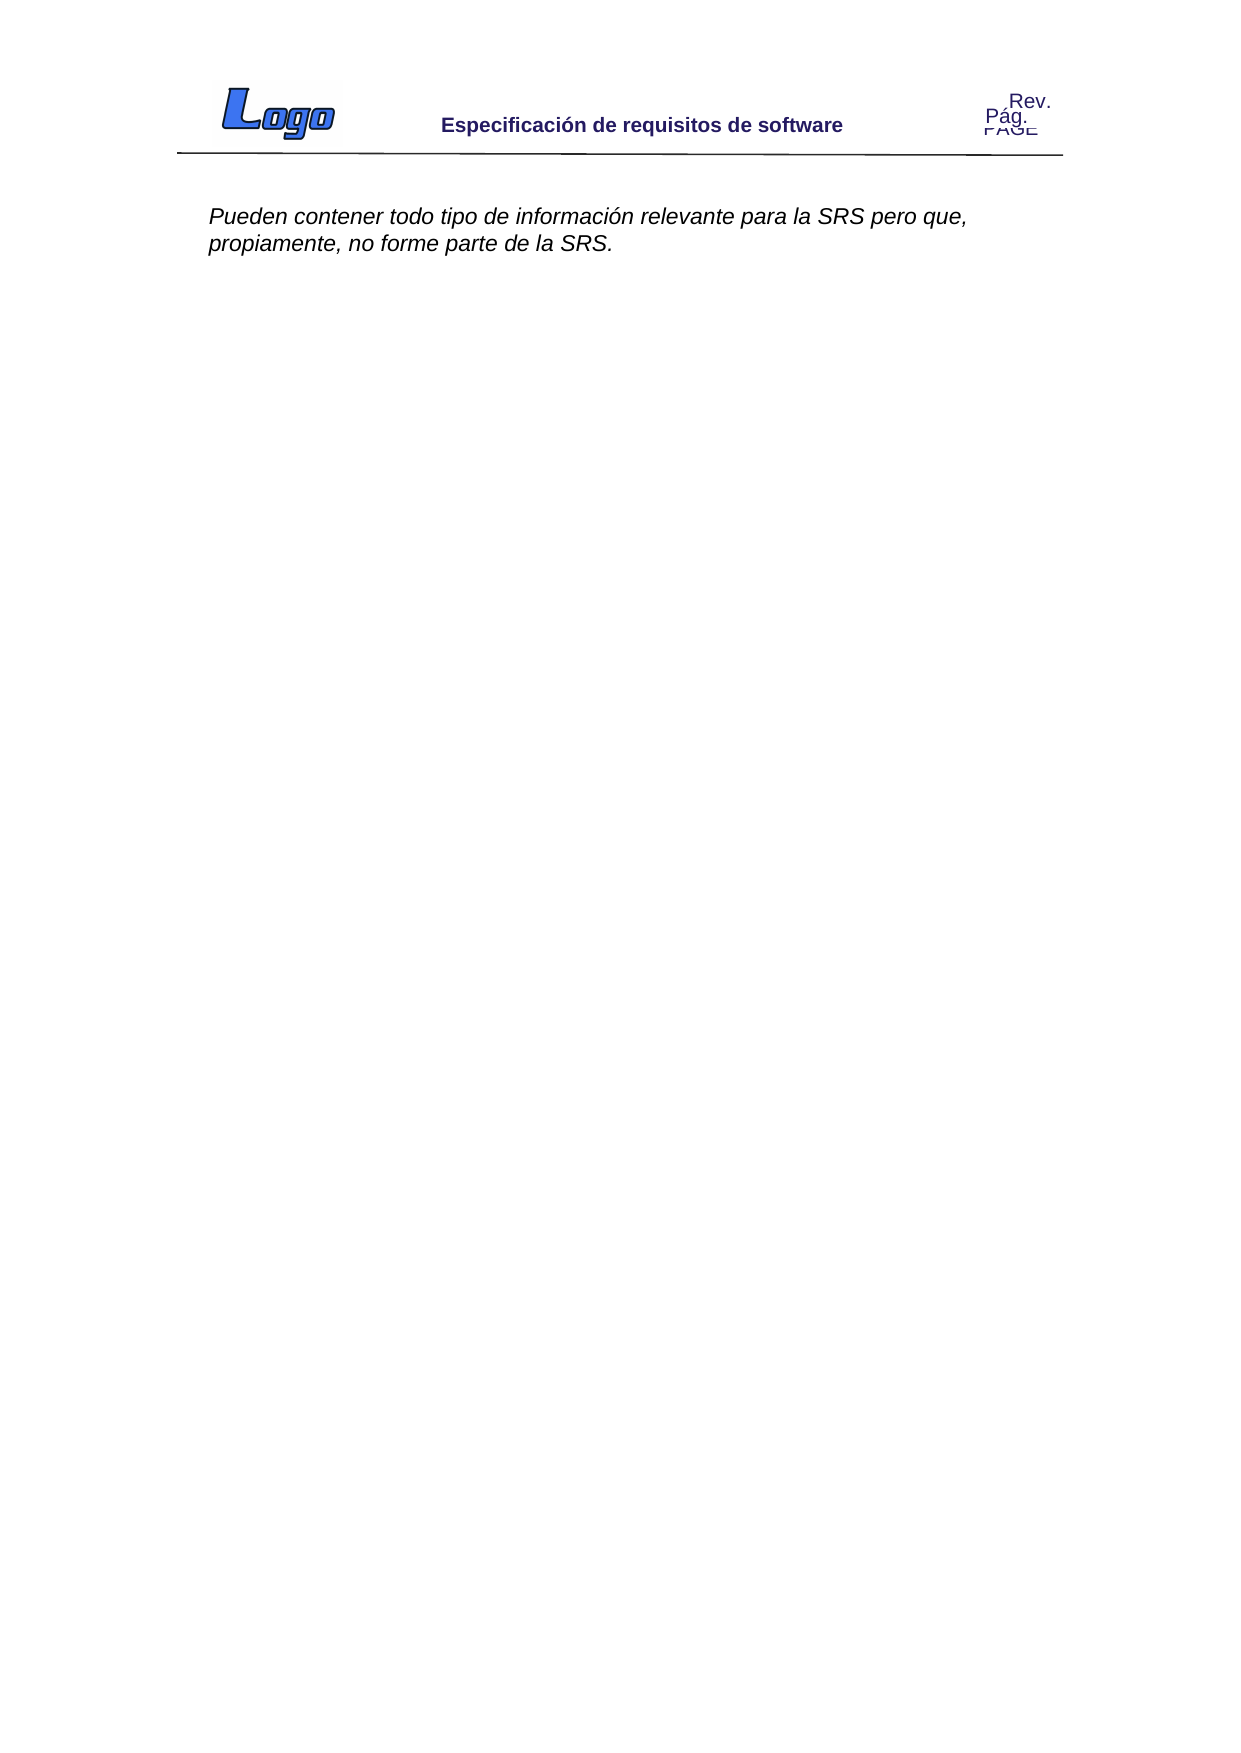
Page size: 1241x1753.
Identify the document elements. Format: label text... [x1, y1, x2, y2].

text Pueden contener todo tipo de información relevante para la SRS pero que, propiamente, no forme parte de la SRS. [208, 203, 1058, 256]
picture [212, 80, 344, 147]
